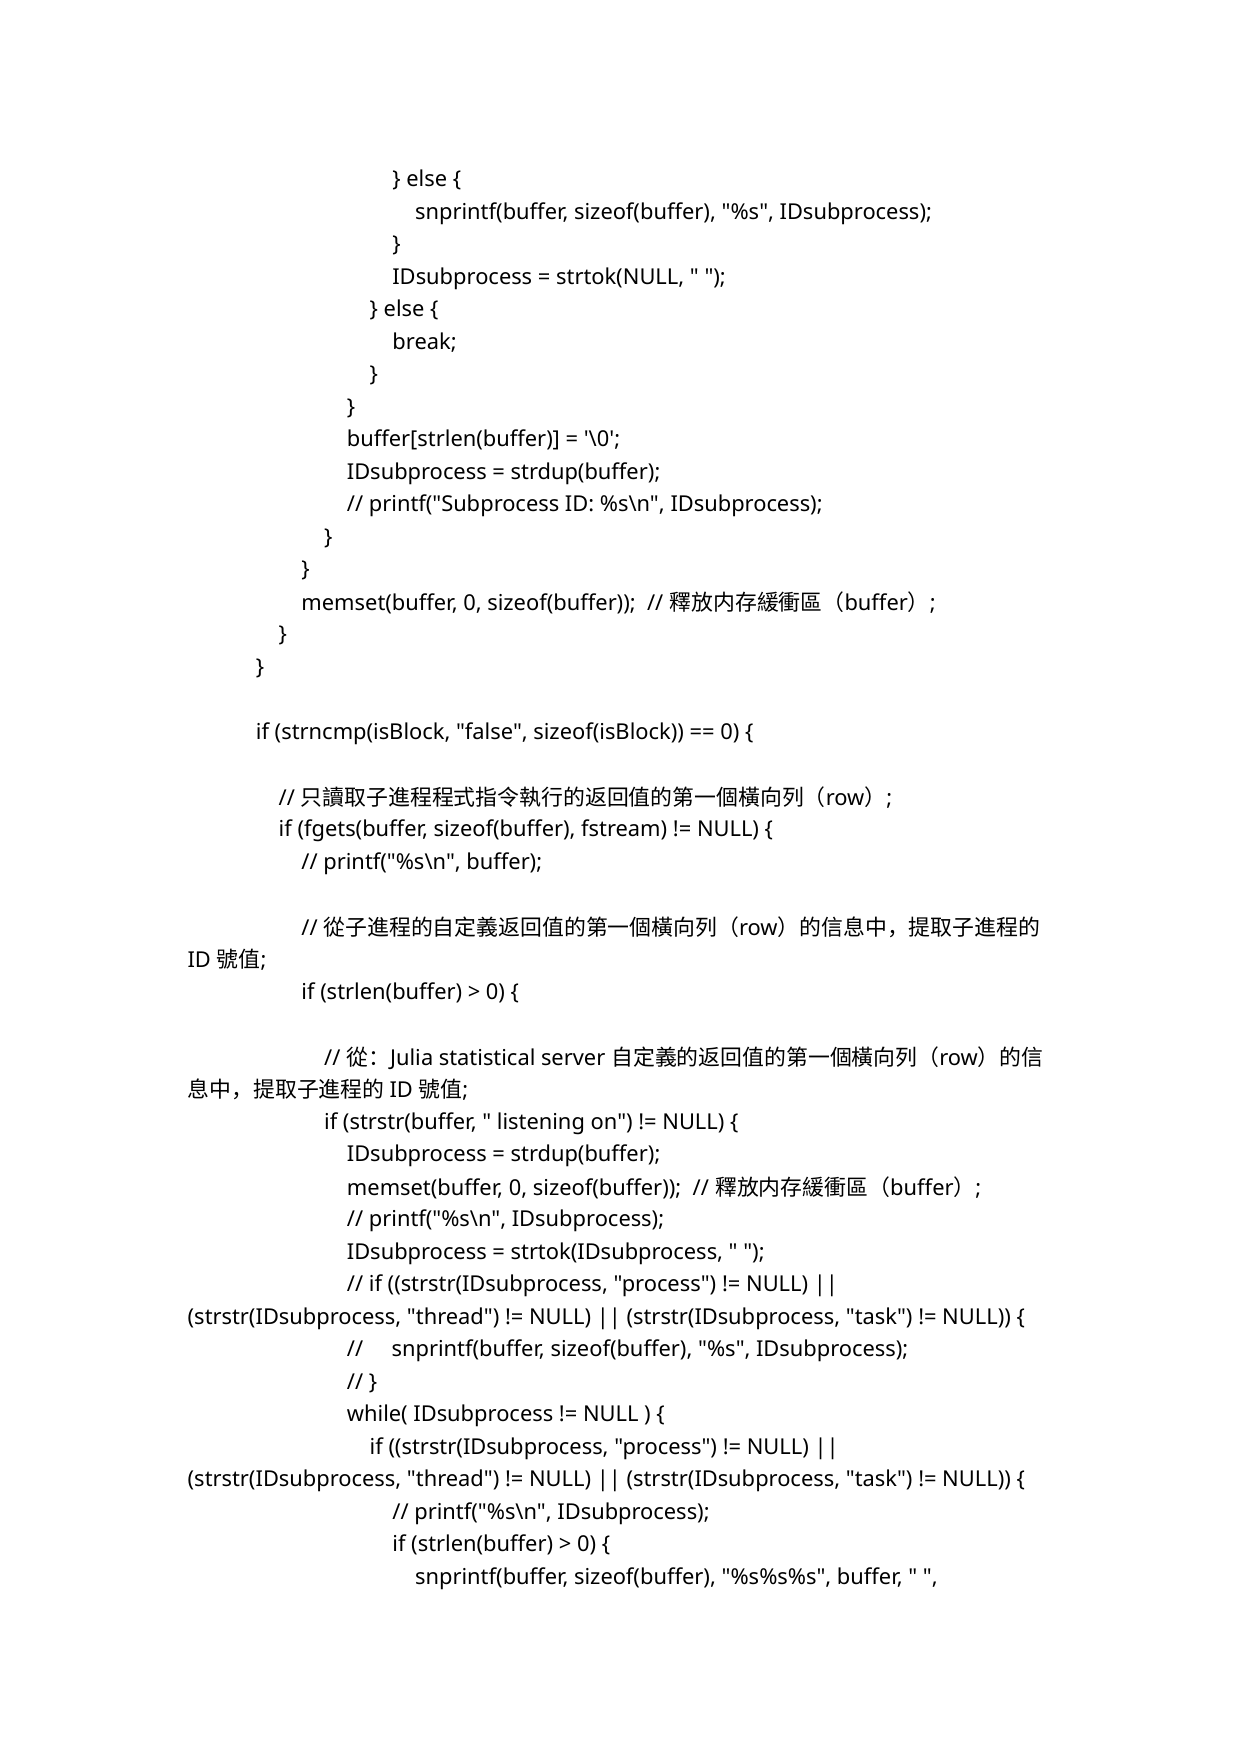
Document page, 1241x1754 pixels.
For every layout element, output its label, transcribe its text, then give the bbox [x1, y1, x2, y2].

text // printf("%s\n", IDsubprocess); [187, 1494, 1053, 1527]
text } [187, 552, 1053, 584]
text while( IDsubprocess != NULL ) { [187, 1397, 1053, 1429]
text if (strncmp(isBlock, "false", sizeof(isBlock)) == 0) { [187, 714, 1053, 747]
text if (strlen(buffer) > 0) { [187, 1527, 1053, 1559]
text buffer[strlen(buffer)] = '\0'; [187, 422, 1053, 454]
text } [187, 649, 1053, 682]
text } else { [187, 162, 1053, 194]
text } [187, 519, 1053, 552]
text if (strstr(buffer, " listening on") != NULL) { [187, 1104, 1053, 1137]
text // printf("Subprocess ID: %s\n", IDsubprocess); [187, 487, 1053, 519]
text if (fgets(buffer, sizeof(buffer), fstream) != NULL) { [187, 812, 1053, 844]
text } else { [187, 292, 1053, 324]
text } [187, 227, 1053, 259]
text break; [187, 324, 1053, 357]
text // 只讀取子進程程式指令執行的返回值的第一個橫向列（row）; [187, 779, 1053, 812]
text // printf("%s\n", IDsubprocess); [187, 1202, 1053, 1234]
text memset(buffer, 0, sizeof(buffer)); // 釋放内存緩衝區（buffer）; [187, 1169, 1053, 1202]
text } [187, 357, 1053, 389]
text if ((strstr(IDsubprocess, "process") != NULL) || (strstr(IDsubprocess, "thread") != NULL) || (strstr(IDsubprocess, "task") != NULL)) { [187, 1429, 1053, 1494]
text snprintf(buffer, sizeof(buffer), "%s", IDsubprocess); [187, 194, 1053, 227]
text } [187, 389, 1053, 422]
text IDsubprocess = strdup(buffer); [187, 454, 1053, 487]
text // snprintf(buffer, sizeof(buffer), "%s", IDsubprocess); [187, 1332, 1053, 1364]
text // 從子進程的自定義返回值的第一個橫向列（row）的信息中，提取子進程的 ID 號值; [187, 909, 1053, 974]
text // if ((strstr(IDsubprocess, "process") != NULL) || (strstr(IDsubprocess, "thread") != NULL) || (strstr(IDsubprocess, "task") != NULL)) { [187, 1267, 1053, 1332]
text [187, 1559, 1053, 1592]
text IDsubprocess = strdup(buffer); [187, 1137, 1053, 1169]
text // printf("%s\n", buffer); [187, 844, 1053, 877]
text // 從：Julia statistical server 自定義的返回值的第一個橫向列（row）的信息中，提取子進程的 ID 號值; [187, 1039, 1053, 1104]
text IDsubprocess = strtok(IDsubprocess, " "); [187, 1234, 1053, 1267]
text memset(buffer, 0, sizeof(buffer)); // 釋放内存緩衝區（buffer）; [187, 584, 1053, 617]
text // } [187, 1364, 1053, 1397]
text if (strlen(buffer) > 0) { [187, 974, 1053, 1007]
text } [187, 617, 1053, 649]
text IDsubprocess = strtok(NULL, " "); [187, 259, 1053, 292]
